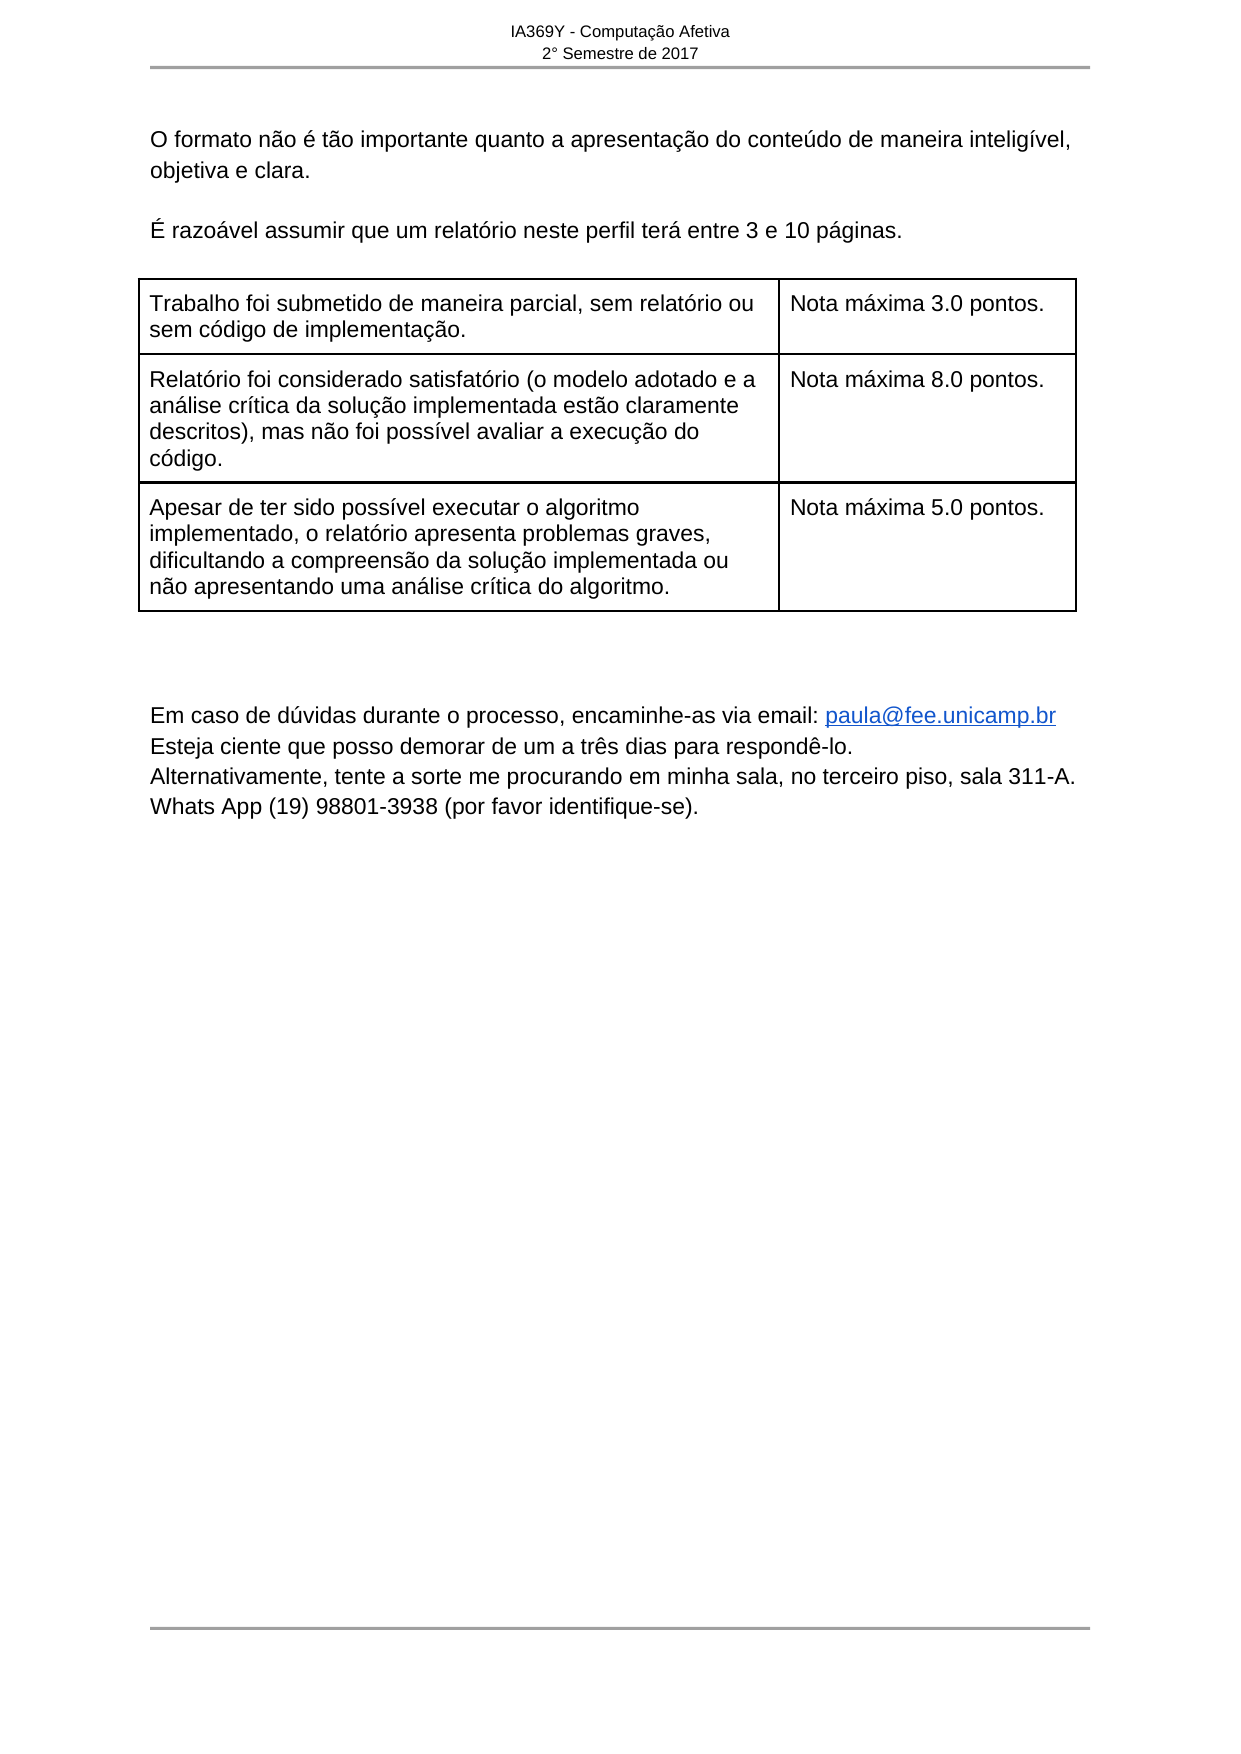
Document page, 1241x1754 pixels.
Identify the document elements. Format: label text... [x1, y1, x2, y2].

text Alternativamente, tente a sorte me procurando em minha sala, no terceiro piso, sala 311-A. [150, 763, 1090, 789]
table_cell Nota máxima 5.0 pontos. [780, 484, 1075, 610]
text O formato não é tão importante quanto a apresentação do conteúdo de maneira inteligível, objetiva e clara. [150, 126, 1090, 183]
text Em caso de dúvidas durante o processo, encaminhe-as via email: paula@fee.unicamp.br [150, 702, 1090, 729]
table_header Nota máxima 3.0 pontos. [780, 280, 1075, 353]
table_cell Relatório foi considerado satisfatório (o modelo adotado e a análise crítica da solução implementada estão claramente descritos), mas não foi possível avaliar a execução do código. [140, 355, 778, 481]
table_header Trabalho foi submetido de maneira parcial, sem relatório ou sem código de implementação. [140, 280, 778, 353]
text É razoável assumir que um relatório neste perfil terá entre 3 e 10 páginas. [150, 217, 1090, 243]
text Whats App (19) 98801-3938 (por favor identifique-se). [150, 793, 1090, 819]
table_cell Apesar de ter sido possível executar o algoritmo implementado, o relatório apresenta problemas graves, dificultando a compreensão da solução implementada ou não apresentando uma análise crítica do algoritmo. [140, 484, 778, 610]
text Esteja ciente que posso demorar de um a três dias para respondê-lo. [150, 733, 1090, 759]
table_cell Nota máxima 8.0 pontos. [780, 355, 1075, 481]
